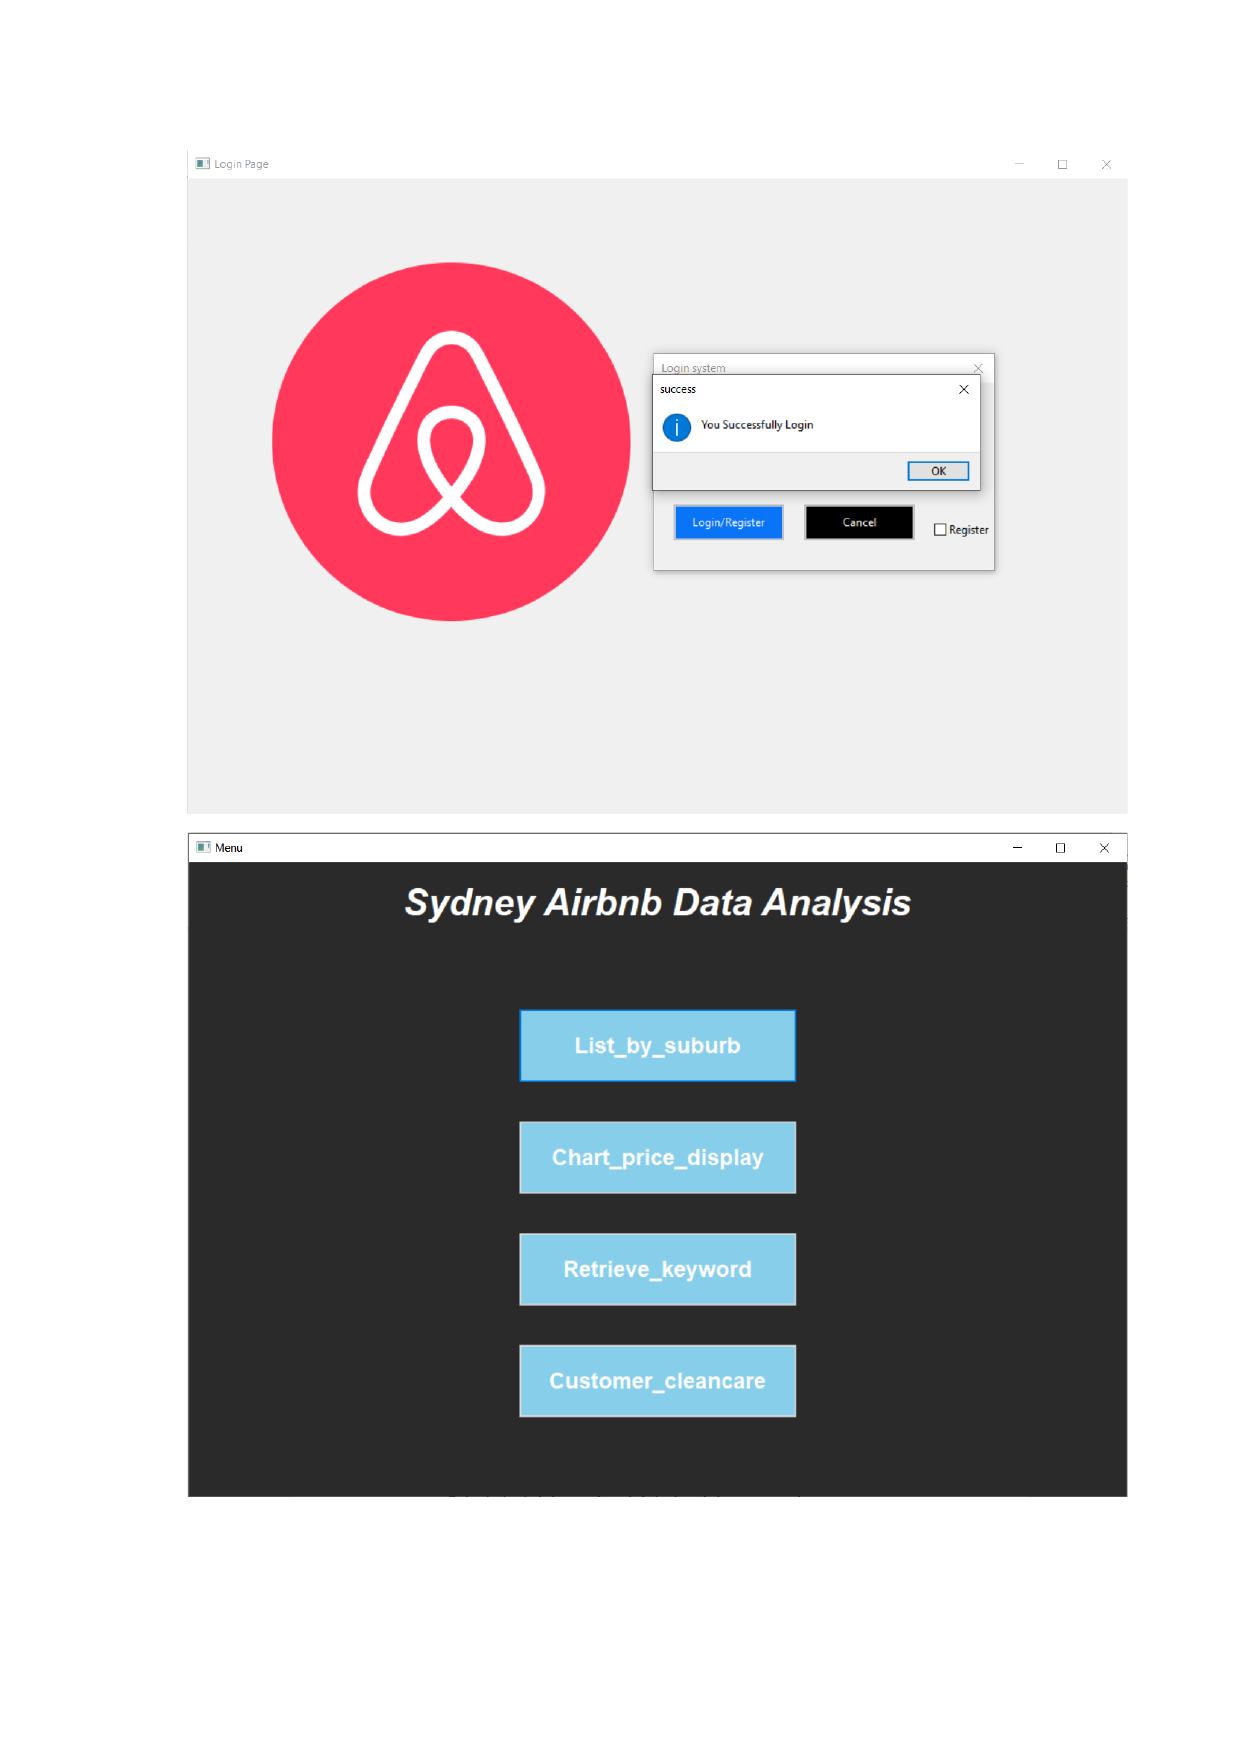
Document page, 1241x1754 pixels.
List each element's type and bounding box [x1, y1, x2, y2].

picture [187, 150, 1128, 814]
picture [187, 832, 1128, 1497]
